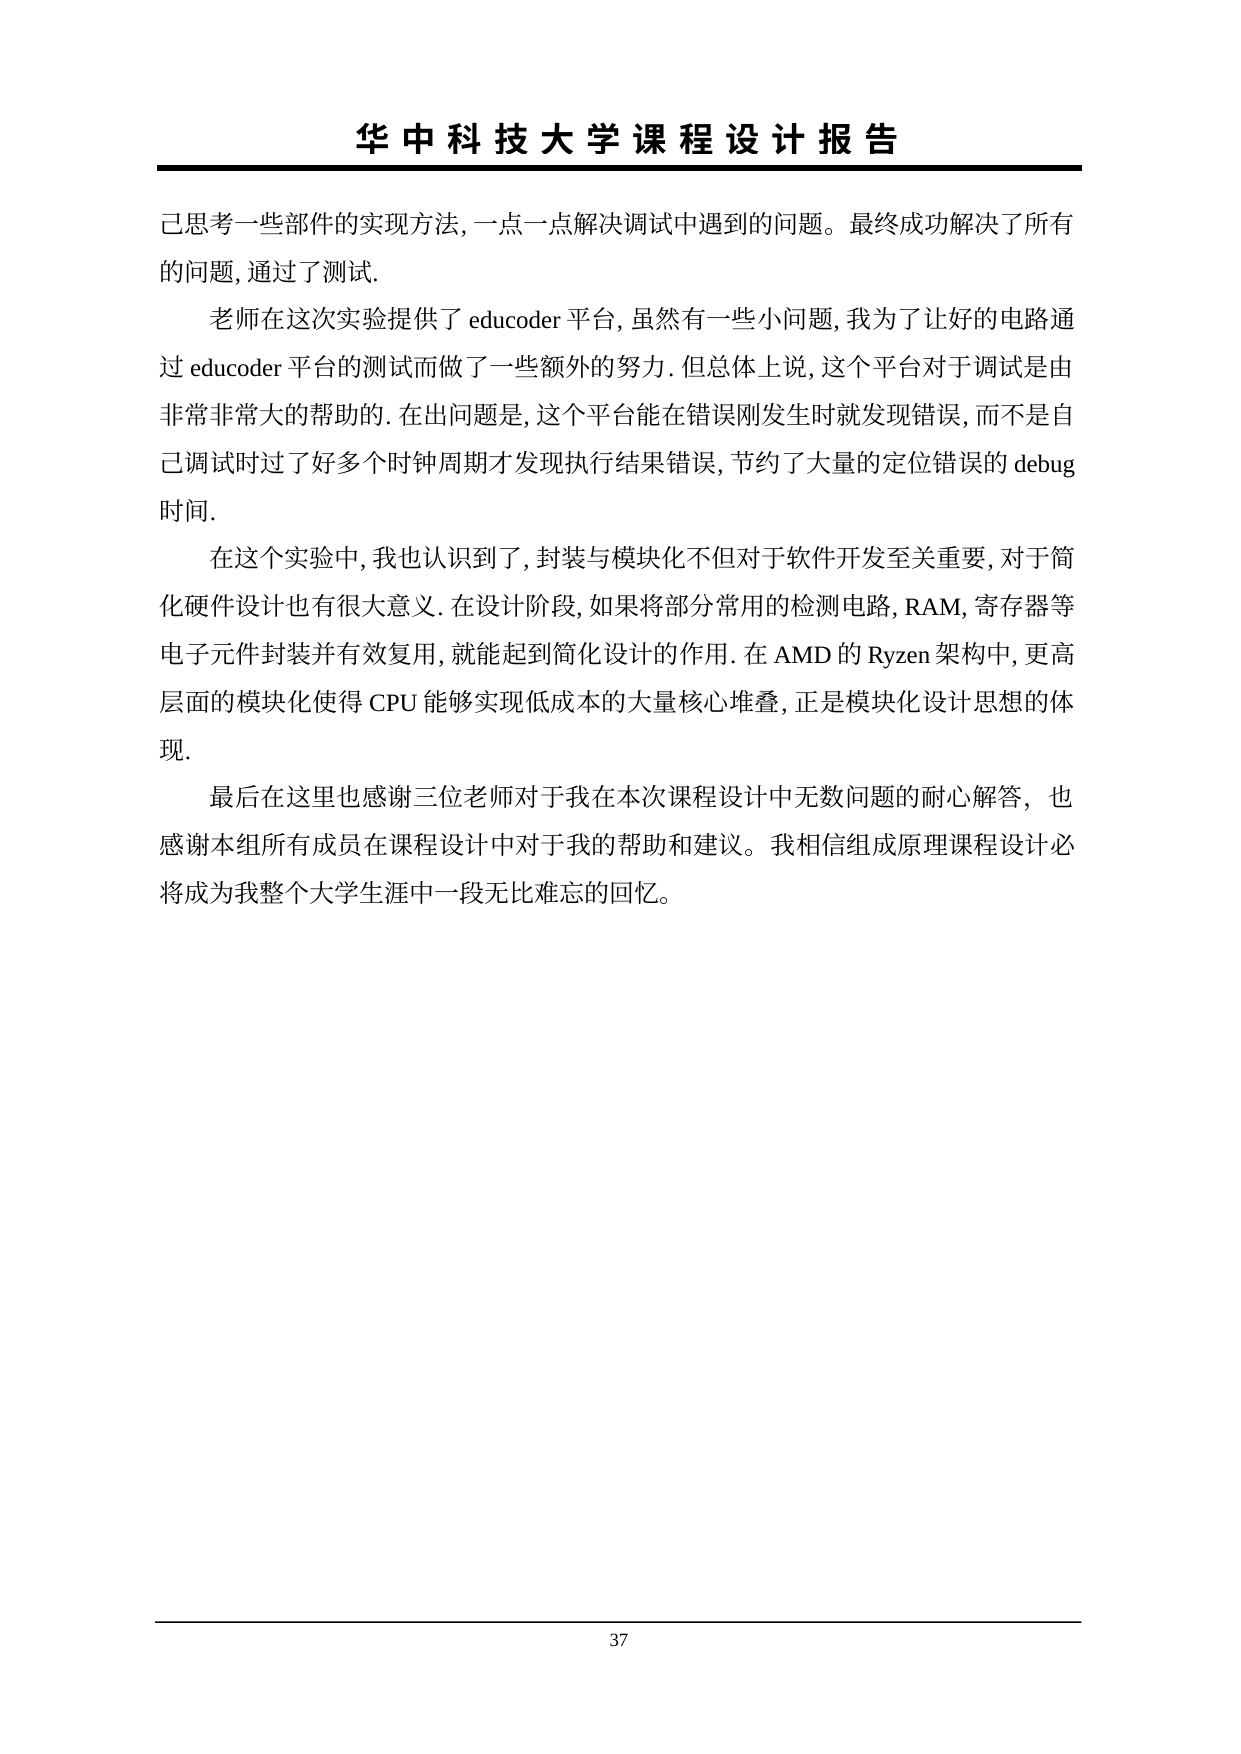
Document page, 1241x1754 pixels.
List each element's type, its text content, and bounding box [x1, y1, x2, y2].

text 在这个实验中, 我也认识到了, 封装与模块化不但对于软件开发至关重要, 对于简化硬件设计也有很大意义. 在设计阶段, 如果将部分常用的检测电路, RAM, 寄存器等电子元件封装并有效复用, 就能起到简化设计的作用. 在AMD的Ryzen架构中, 更高层面的模块化使得CPU能够实现低成本的大量核心堆叠, 正是模块化设计思想的体现. [159, 533, 1075, 772]
text 老师在这次实验提供了educoder平台, 虽然有一些小问题, 我为了让好的电路通过educoder平台的测试而做了一些额外的努力. 但总体上说, 这个平台对于调试是由非常非常大的帮助的. 在出问题是, 这个平台能在错误刚发生时就发现错误, 而不是自己调试时过了好多个时钟周期才发现执行结果错误, 节约了大量的定位错误的debug时间. [159, 294, 1075, 533]
text 最后在这里也感谢三位老师对于我在本次课程设计中无数问题的耐心解答，也感谢本组所有成员在课程设计中对于我的帮助和建议。我相信组成原理课程设计必将成为我整个大学生涯中一段无比难忘的回忆。 [159, 772, 1075, 916]
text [159, 198, 1075, 294]
